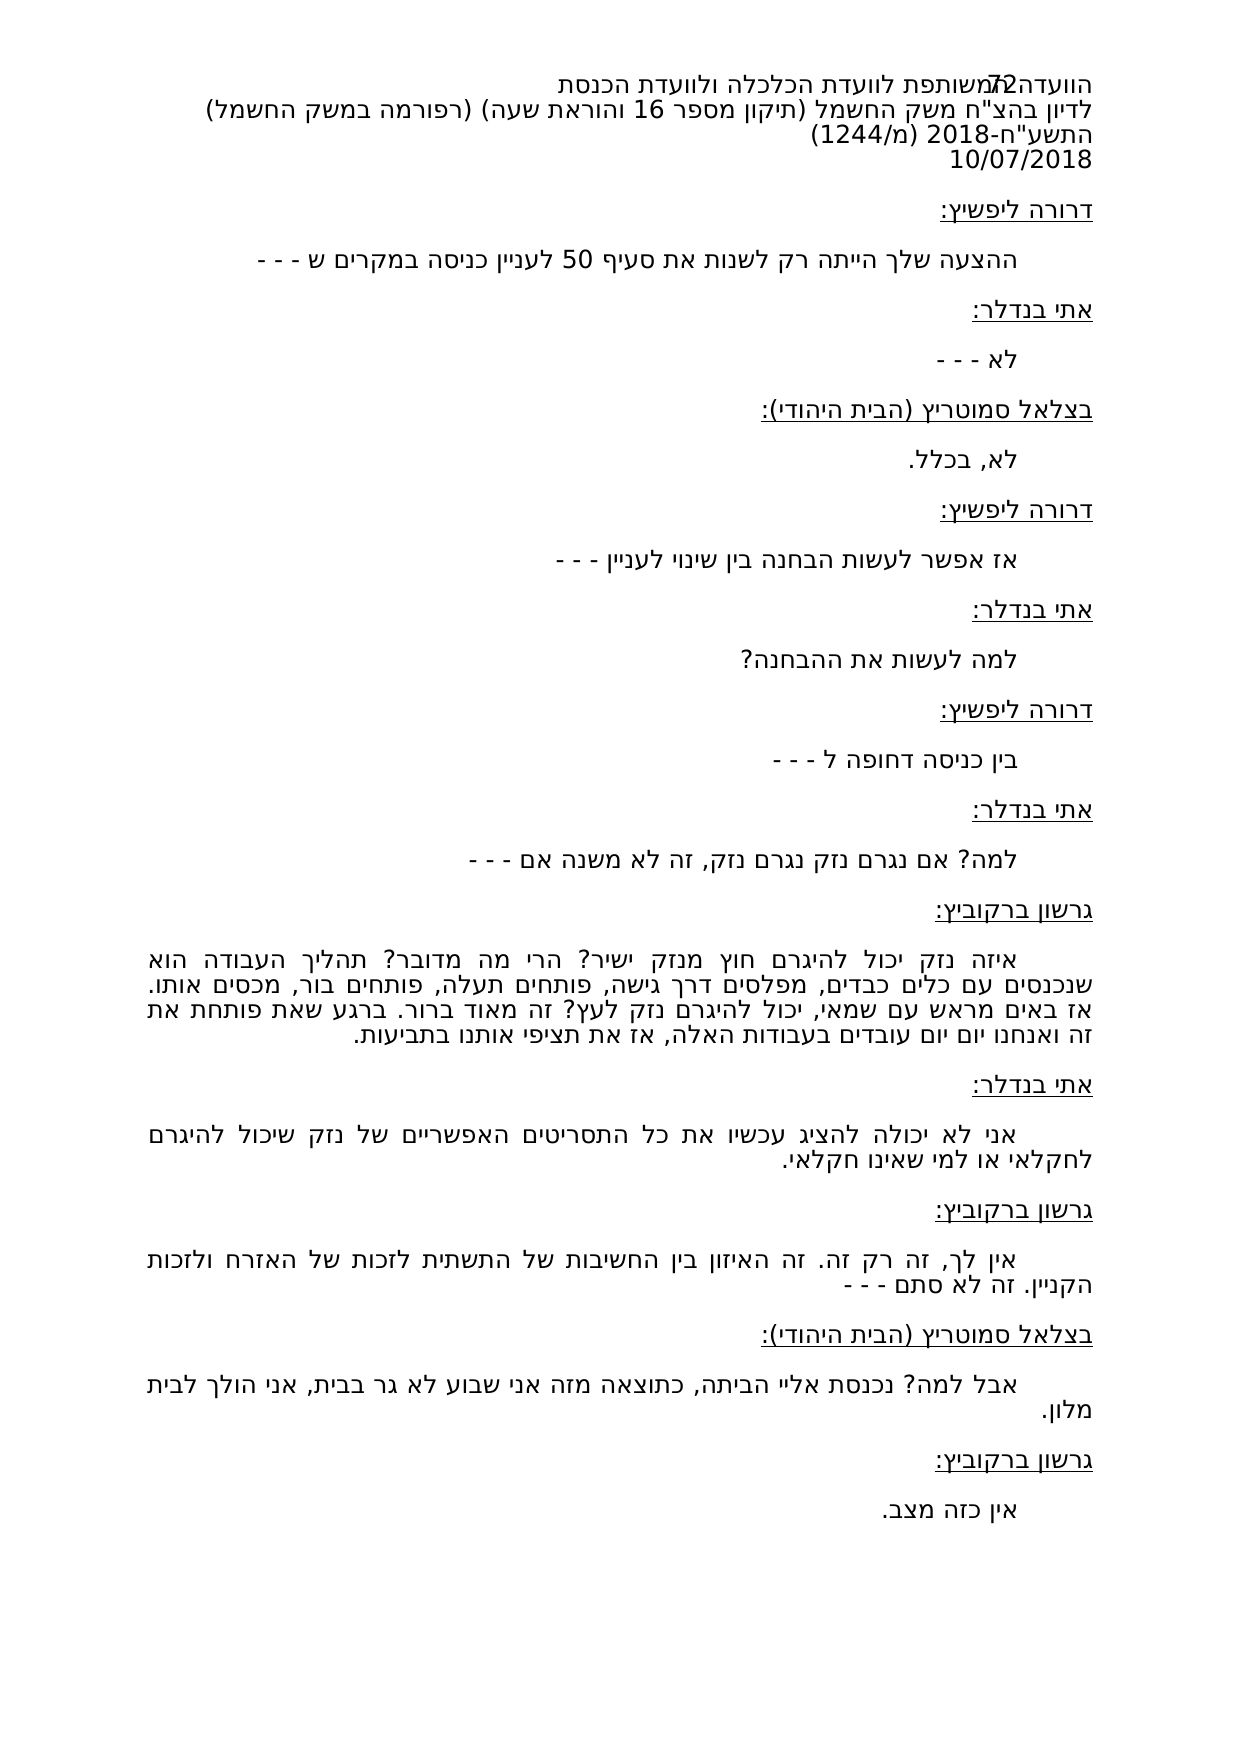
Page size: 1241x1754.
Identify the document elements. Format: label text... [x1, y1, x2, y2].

text למה? אם נגרם נזק נגרם נזק, זה לא משנה אם - - - [147, 849, 1093, 874]
text דרורה ליפשיץ: [147, 199, 1093, 224]
text אתי בנדלר: [147, 1074, 1093, 1099]
text אתי בנדלר: [147, 799, 1093, 824]
text דרורה ליפשיץ: [147, 499, 1093, 524]
text דרורה ליפשיץ: [147, 699, 1093, 724]
text אז אפשר לעשות הבחנה בין שינוי לעניין - - - [147, 549, 1093, 574]
text אתי בנדלר: [147, 599, 1093, 624]
text ההצעה שלך הייתה רק לשנות את סעיף 50 לעניין כניסה במקרים ש - - - [147, 249, 1093, 274]
text גרשון ברקוביץ: [147, 1449, 1093, 1474]
text בין כניסה דחופה ל - - - [147, 749, 1093, 774]
text אתי בנדלר: [147, 299, 1093, 324]
text אין כזה מצב. [147, 1499, 1093, 1524]
text לא - - - [147, 349, 1093, 374]
text בצלאל סמוטריץ (הבית היהודי): [147, 399, 1093, 424]
text בצלאל סמוטריץ (הבית היהודי): [147, 1324, 1093, 1349]
text גרשון ברקוביץ: [147, 899, 1093, 924]
text אני לא יכולה להציג עכשיו את כל התסריטים האפשריים של נזק שיכול להיגרם לחקלאי או למי שאינו חקלאי. [147, 1124, 1093, 1174]
text אין לך, זה רק זה. זה האיזון בין החשיבות של התשתית לזכות של האזרח ולזכות הקניין. זה לא סתם - - - [147, 1249, 1093, 1299]
text אבל למה? נכנסת אליי הביתה, כתוצאה מזה אני שבוע לא גר בבית, אני הולך לבית מלון. [147, 1374, 1093, 1424]
text איזה נזק יכול להיגרם חוץ מנזק ישיר? הרי מה מדובר? תהליך העבודה הוא שנכנסים עם כלים כבדים, מפלסים דרך גישה, פותחים תעלה, פותחים בור, מכסים אותו. אז באים מראש עם שמאי, יכול להיגרם נזק לעץ? זה מאוד ברור. ברגע שאת פותחת את זה ואנחנו יום יום עובדים בעבודות האלה, אז את תציפי אותנו בתביעות. [147, 949, 1093, 1049]
text לא, בכלל. [147, 449, 1093, 474]
text גרשון ברקוביץ: [147, 1199, 1093, 1224]
text למה לעשות את ההבחנה? [147, 649, 1093, 674]
